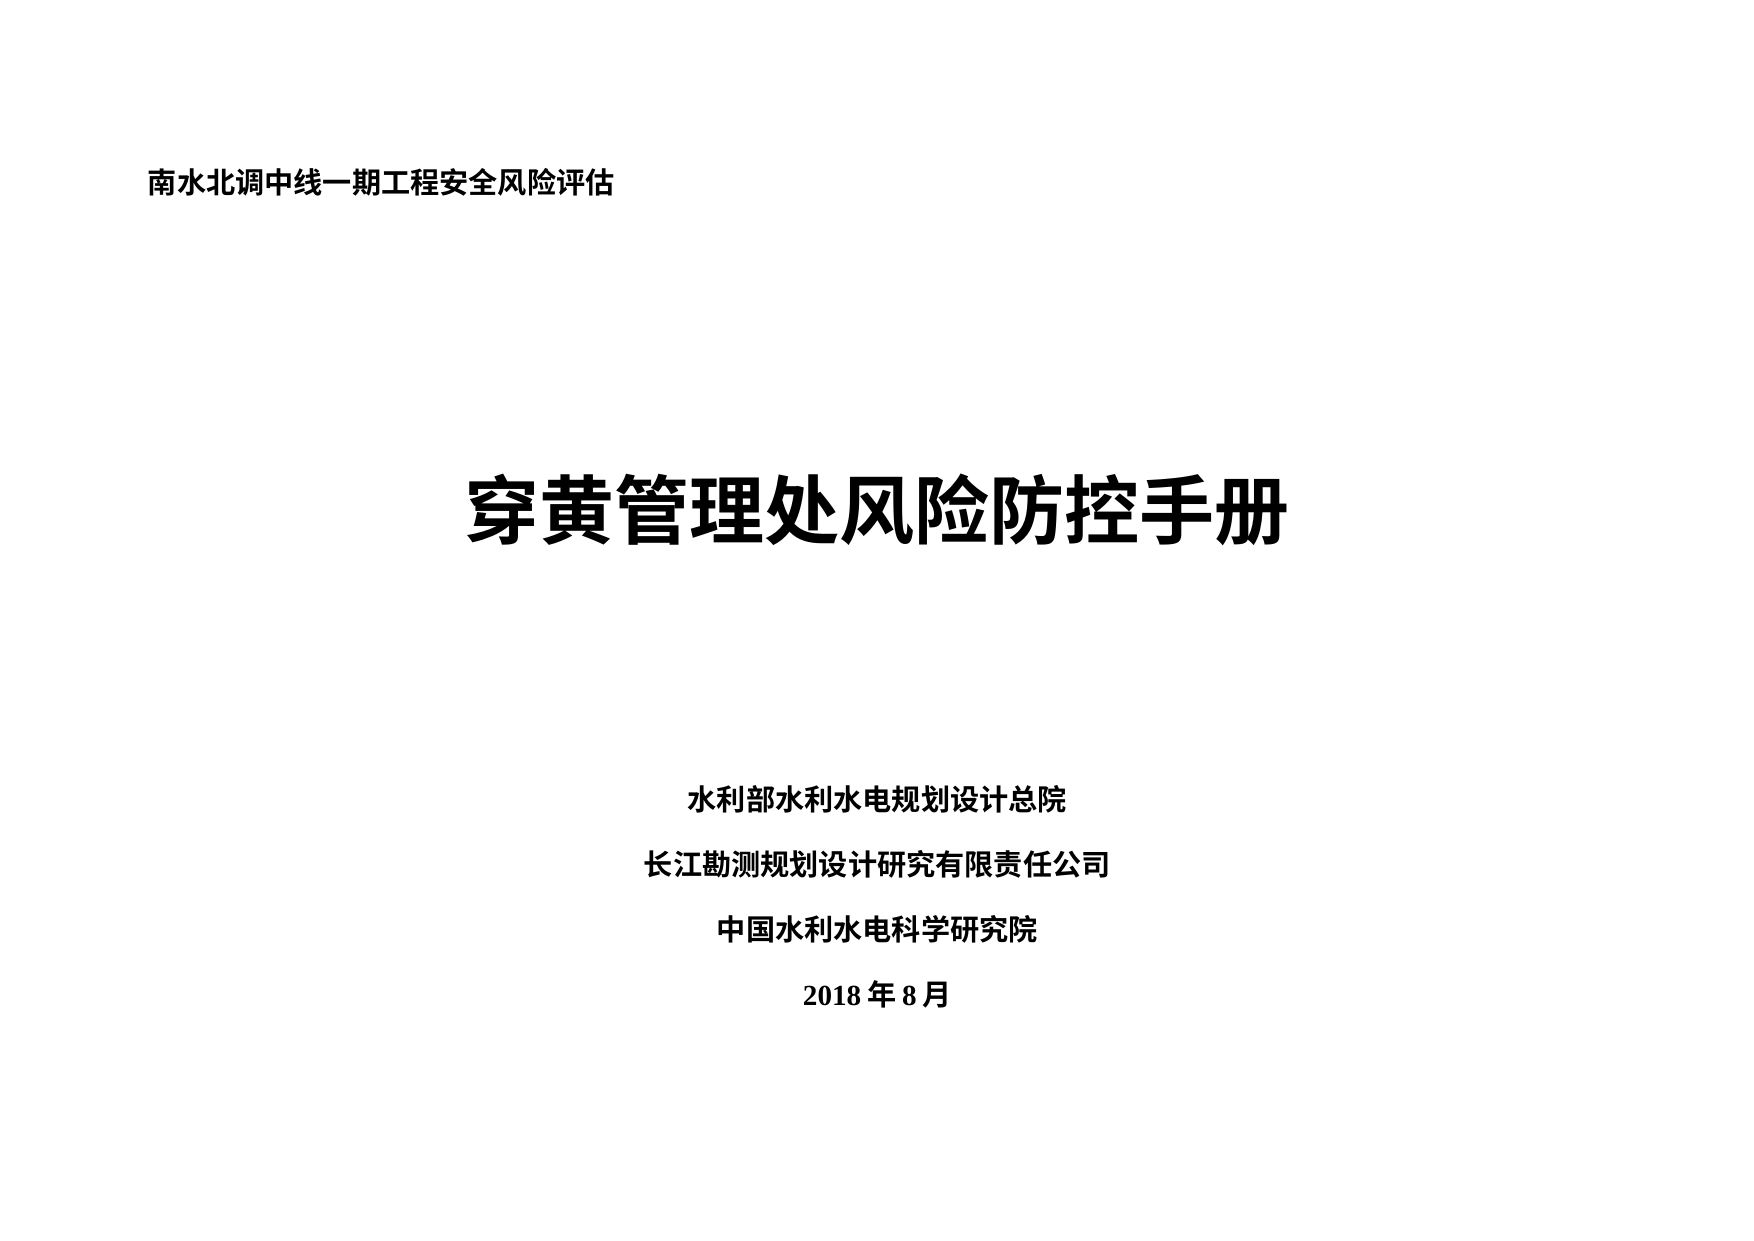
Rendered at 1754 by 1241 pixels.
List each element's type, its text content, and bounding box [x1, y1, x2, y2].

text 水利部水利水电规划设计总院 [148, 766, 1606, 831]
text 长江勘测规划设计研究有限责任公司 [148, 831, 1606, 896]
text 中国水利水电科学研究院 [148, 896, 1606, 961]
text 南水北调中线一期工程安全风险评估 [148, 148, 1606, 213]
text 穿黄管理处风险防控手册 [148, 441, 1606, 571]
text 2018年8月 [148, 961, 1606, 1026]
